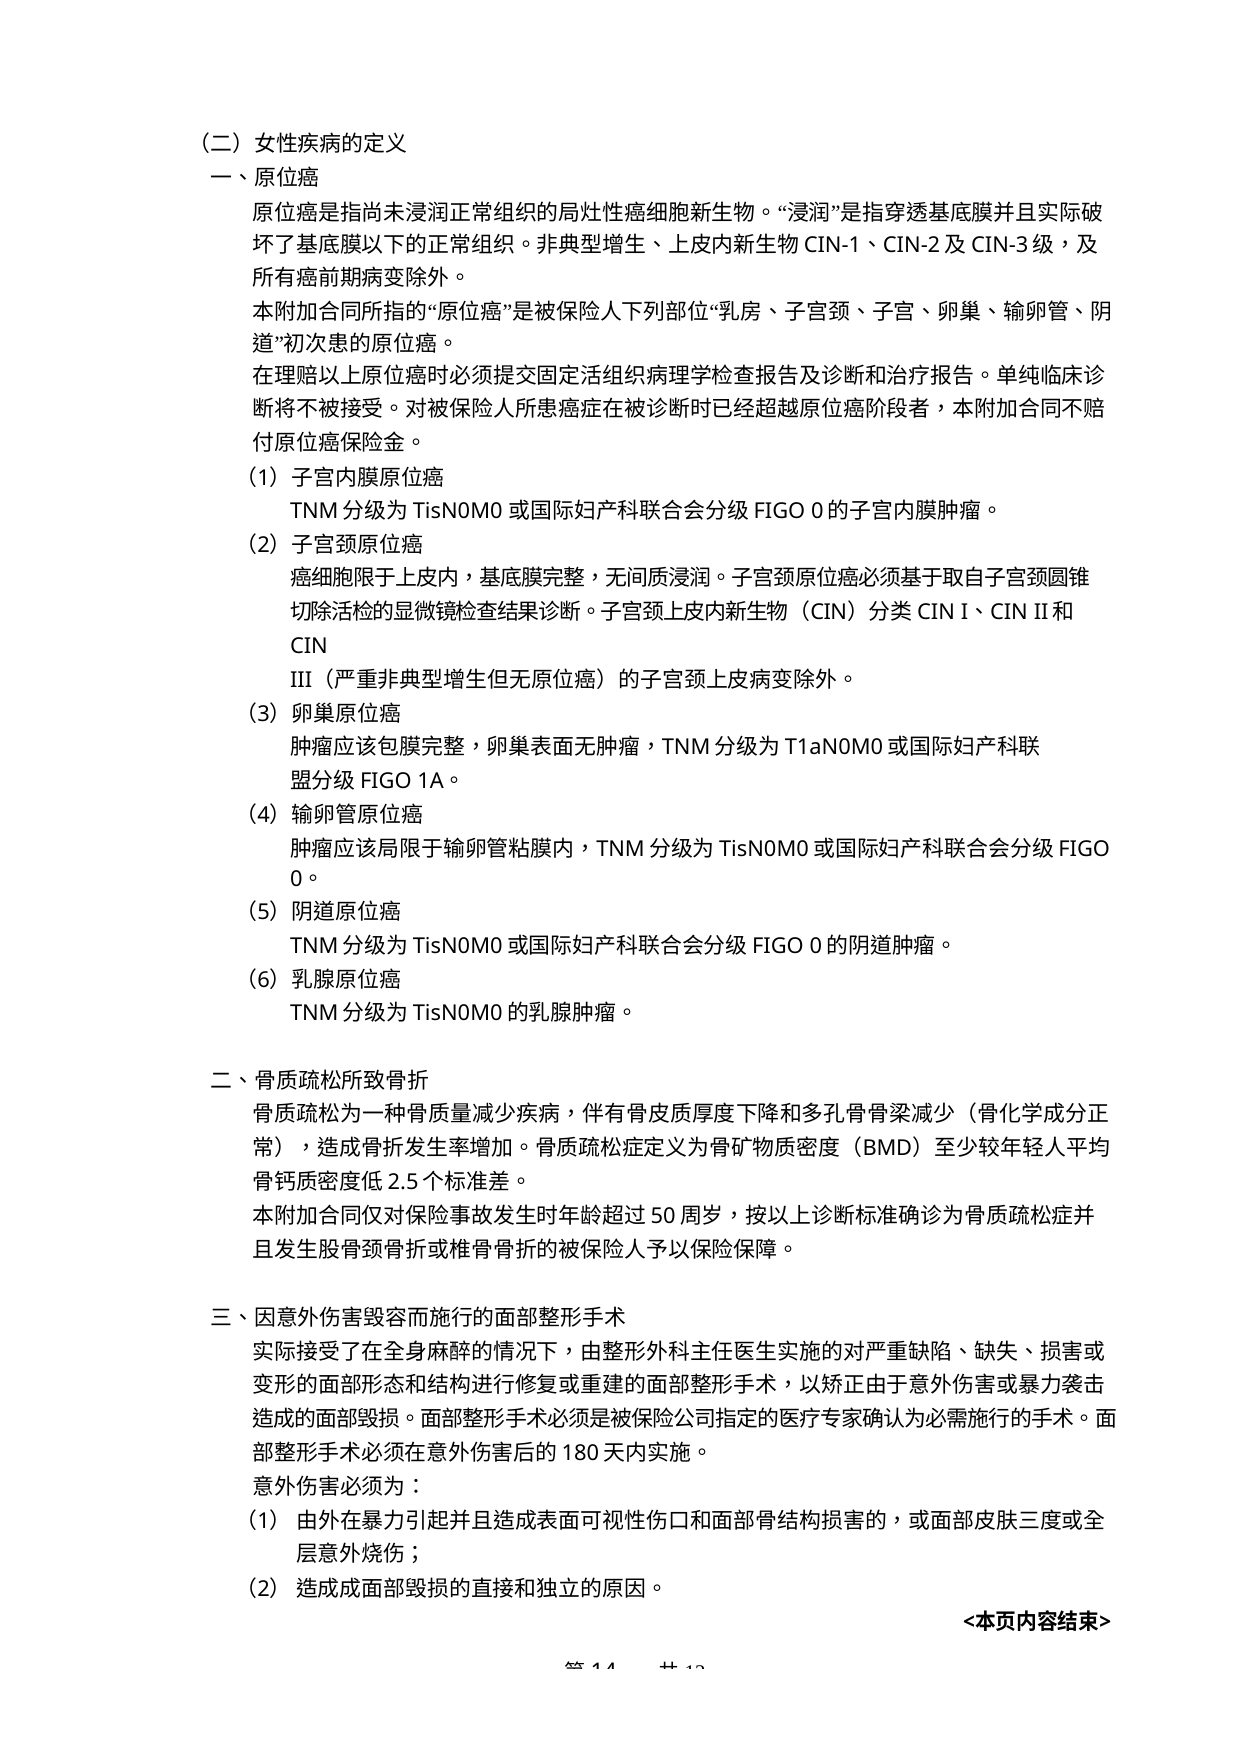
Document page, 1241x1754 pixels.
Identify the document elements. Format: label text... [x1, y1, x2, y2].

text 三、因意外伤害毁容而施行的面部整形手术 [210, 1302, 1132, 1332]
text TNM分级为TisN0M0 或国际妇产科联合会分级FIGO 0的子宫内膜肿瘤。 [290, 495, 1132, 525]
list 由外在暴力引起并且造成表面可视性伤口和面部骨结构损害的，或面部皮肤三度或全层意外烧伤； [235, 1505, 1106, 1568]
text （4）输卵管原位癌 [235, 799, 1132, 829]
text 本附加合同所指的“原位癌”是被保险人下列部位“乳房、子宫颈、子宫、卵巢、输卵管、阴道”初次患的原位癌。 [252, 296, 1116, 358]
text 肿瘤应该包膜完整，卵巢表面无肿瘤，TNM分级为T1aN0M0或国际妇产科联盟分级FIGO 1A。 [290, 731, 1056, 794]
text 二、骨质疏松所致骨折 [184, 1065, 456, 1094]
text （5）阴道原位癌 [235, 896, 1132, 926]
text 实际接受了在全身麻醉的情况下，由整形外科主任医生实施的对严重缺陷、缺失、损害或变形的面部形态和结构进行修复或重建的面部整形手术，以矫正由于意外伤害或暴力袭击造成的面部毁损。面部整形手术必须是被保险公司指定的医疗专家确认为必需施行的手术。面部整形手术必须在意外伤害后的180天内实施。 [252, 1336, 1122, 1466]
text III（严重非典型增生但无原位癌）的子宫颈上皮病变除外。 [290, 664, 1132, 694]
subtitle <本页内容结束> [175, 1606, 1111, 1636]
text 原位癌是指尚未浸润正常组织的局灶性癌细胞新生物。“浸润”是指穿透基底膜并且实际破坏了基底膜以下的正常组织。非典型增生、上皮内新生物CIN-1、CIN-2及CIN-3级，及所有癌前期病变除外。 [252, 196, 1118, 292]
text （2）子宫颈原位癌 [235, 529, 1132, 558]
text 癌细胞限于上皮内，基底膜完整，无间质浸润。子宫颈原位癌必须基于取自子宫颈圆锥切除活检的显微镜检查结果诊断。子宫颈上皮内新生物（CIN）分类CIN I、CIN II和CIN [290, 562, 1111, 659]
text 意外伤害必须为： [252, 1471, 1132, 1501]
text 在理赔以上原位癌时必须提交固定活组织病理学检查报告及诊断和治疗报告。单纯临床诊断将不被接受。对被保险人所患癌症在被诊断时已经超越原位癌阶段者，本附加合同不赔付原位癌保险金。 [252, 360, 1106, 457]
text （二）女性疾病的定义一、原位癌 [188, 128, 407, 192]
text （1）子宫内膜原位癌 [235, 461, 1132, 491]
text 本附加合同仅对保险事故发生时年龄超过50周岁，按以上诊断标准确诊为骨质疏松症并且发生股骨颈骨折或椎骨骨折的被保险人予以保险保障。 [252, 1200, 1106, 1263]
text TNM分级为TisN0M0的乳腺肿瘤。 [290, 997, 1132, 1027]
text 骨质疏松为一种骨质量减少疾病，伴有骨皮质厚度下降和多孔骨骨梁减少（骨化学成分正常），造成骨折发生率增加。骨质疏松症定义为骨矿物质密度（BMD）至少较年轻人平均骨钙质密度低2.5个标准差。 [252, 1098, 1111, 1196]
text 肿瘤应该局限于输卵管粘膜内，TNM分级为TisN0M0或国际妇产科联合会分级FIGO 0。 [290, 833, 1132, 892]
text （6）乳腺原位癌 [235, 963, 1132, 993]
list 造成成面部毁损的直接和独立的原因。 [235, 1573, 1132, 1602]
text TNM分级为TisN0M0或国际妇产科联合会分级FIGO 0的阴道肿瘤。 [290, 930, 1132, 960]
text （3）卵巢原位癌 [235, 698, 1132, 727]
